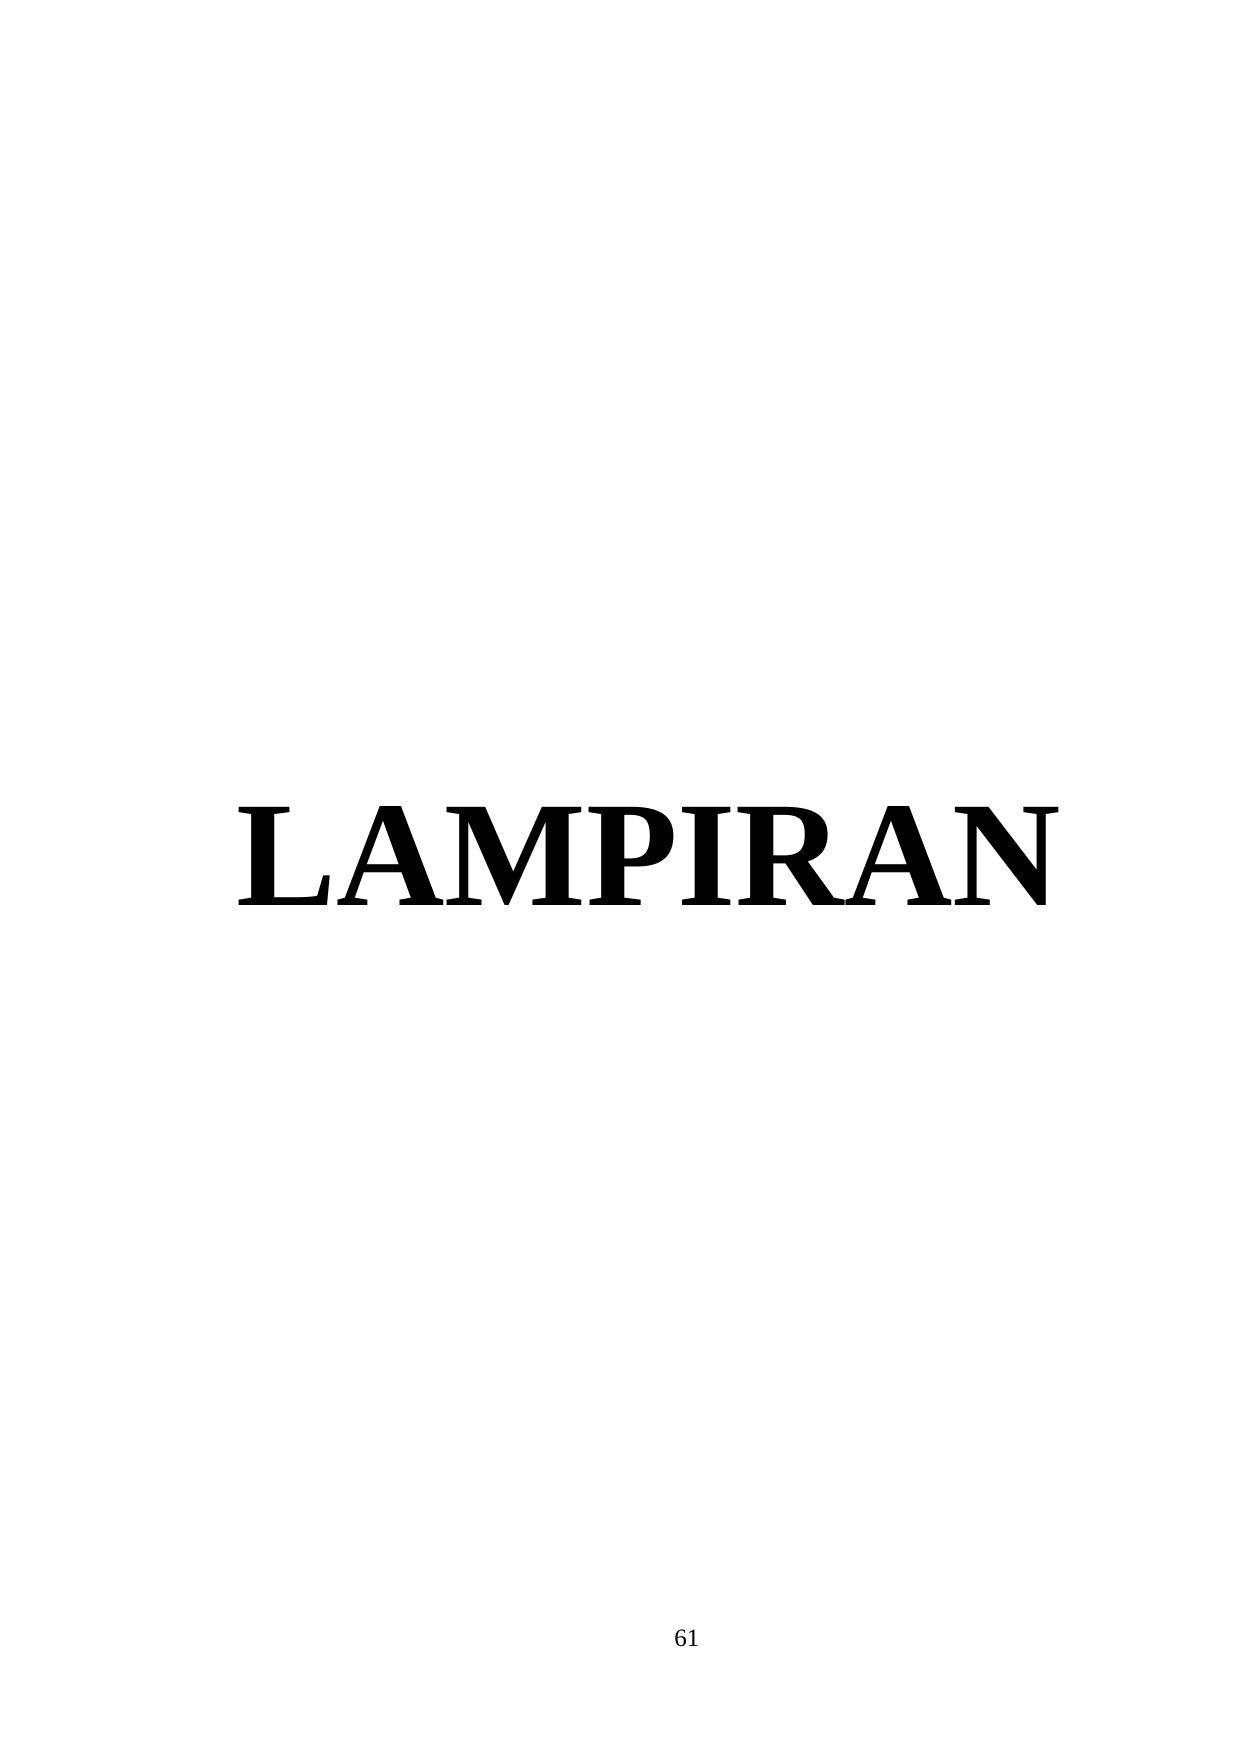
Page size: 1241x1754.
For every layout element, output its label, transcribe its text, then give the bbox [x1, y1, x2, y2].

text LAMPIRAN [236, 766, 1063, 938]
